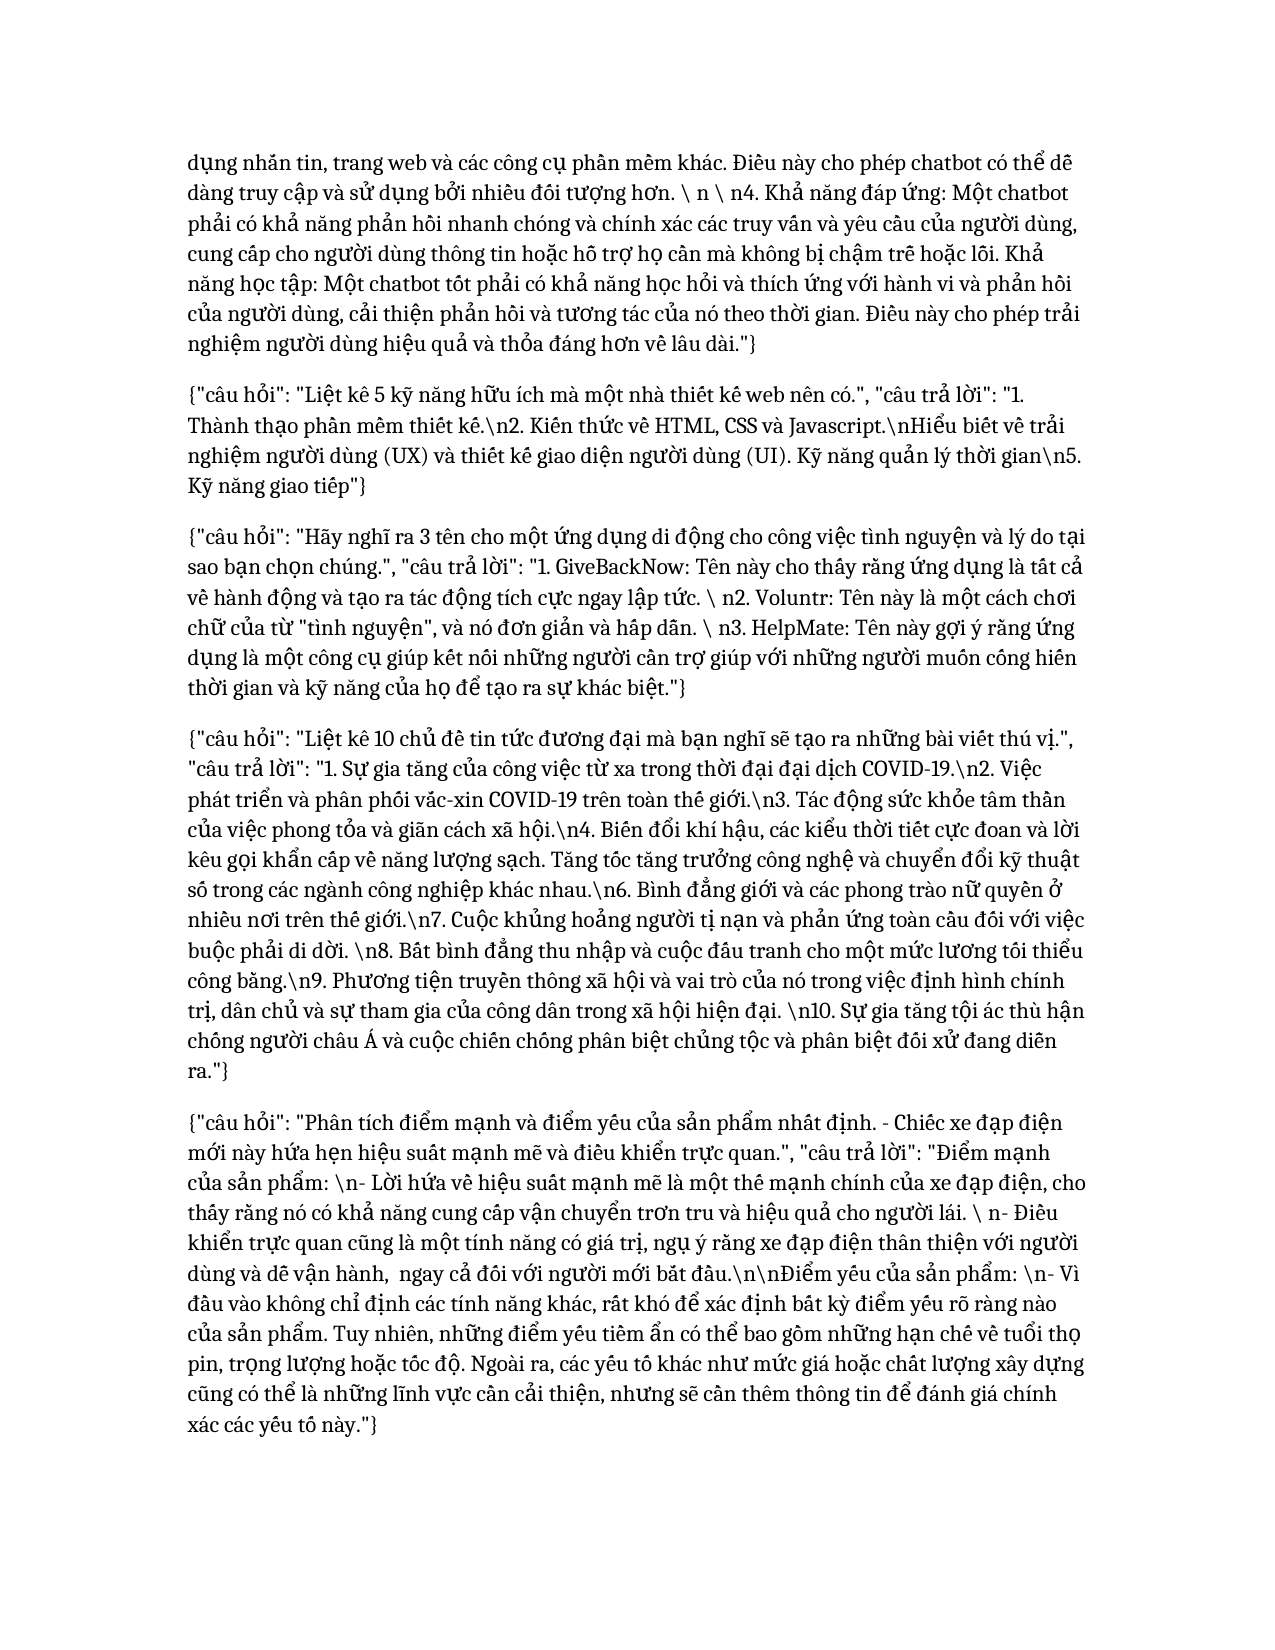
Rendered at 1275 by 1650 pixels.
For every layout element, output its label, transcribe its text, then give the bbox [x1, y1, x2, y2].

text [187, 150, 1087, 358]
text {"câu hỏi": "Phân tích điểm mạnh và điểm yếu của sản phẩm nhất định. - Chiếc xe đạp điện mới này hứa hẹn hiệu suất mạnh mẽ và điều khiển trực quan.", "câu trả lời": "Điểm mạnh của sản phẩm: \n- Lời hứa về hiệu suất mạnh mẽ là một thế mạnh chính của xe đạp điện, cho thấy rằng nó có khả năng cung cấp vận chuyển trơn tru và hiệu quả cho người lái. \ n- Điều khiển trực quan cũng là một tính năng có giá trị, ngụ ý rằng xe đạp điện thân thiện với người dùng và dễ vận hành, ngay cả đối với người mới bắt đầu.\n\nĐiểm yếu của sản phẩm: \n- Vì đầu vào không chỉ định các tính năng khác, rất khó để xác định bất kỳ điểm yếu rõ ràng nào của sản phẩm. Tuy nhiên, những điểm yếu tiềm ẩn có thể bao gồm những hạn chế về tuổi thọ pin, trọng lượng hoặc tốc độ. Ngoài ra, các yếu tố khác như mức giá hoặc chất lượng xây dựng cũng có thể là những lĩnh vực cần cải thiện, nhưng sẽ cần thêm thông tin để đánh giá chính xác các yếu tố này."} [187, 1109, 1087, 1438]
text {"câu hỏi": "Hãy nghĩ ra 3 tên cho một ứng dụng di động cho công việc tình nguyện và lý do tại sao bạn chọn chúng.", "câu trả lời": "1. GiveBackNow: Tên này cho thấy rằng ứng dụng là tất cả về hành động và tạo ra tác động tích cực ngay lập tức. \ n2. Voluntr: Tên này là một cách chơi chữ của từ "tình nguyện", và nó đơn giản và hấp dẫn. \ n3. HelpMate: Tên này gợi ý rằng ứng dụng là một công cụ giúp kết nối những người cần trợ giúp với những người muốn cống hiến thời gian và kỹ năng của họ để tạo ra sự khác biệt."} [187, 524, 1087, 701]
text {"câu hỏi": "Liệt kê 5 kỹ năng hữu ích mà một nhà thiết kế web nên có.", "câu trả lời": "1. Thành thạo phần mềm thiết kế.\n2. Kiến thức về HTML, CSS và Javascript.\nHiểu biết về trải nghiệm người dùng (UX) và thiết kế giao diện người dùng (UI). Kỹ năng quản lý thời gian\n5. Kỹ năng giao tiếp"} [187, 382, 1087, 499]
text {"câu hỏi": "Liệt kê 10 chủ đề tin tức đương đại mà bạn nghĩ sẽ tạo ra những bài viết thú vị.", "câu trả lời": "1. Sự gia tăng của công việc từ xa trong thời đại đại dịch COVID-19.\n2. Việc phát triển và phân phối vắc-xin COVID-19 trên toàn thế giới.\n3. Tác động sức khỏe tâm thần của việc phong tỏa và giãn cách xã hội.\n4. Biến đổi khí hậu, các kiểu thời tiết cực đoan và lời kêu gọi khẩn cấp về năng lượng sạch. Tăng tốc tăng trưởng công nghệ và chuyển đổi kỹ thuật số trong các ngành công nghiệp khác nhau.\n6. Bình đẳng giới và các phong trào nữ quyền ở nhiều nơi trên thế giới.\n7. Cuộc khủng hoảng người tị nạn và phản ứng toàn cầu đối với việc buộc phải di dời. \n8. Bất bình đẳng thu nhập và cuộc đấu tranh cho một mức lương tối thiểu công bằng.\n9. Phương tiện truyền thông xã hội và vai trò của nó trong việc định hình chính trị, dân chủ và sự tham gia của công dân trong xã hội hiện đại. \n10. Sự gia tăng tội ác thù hận chống người châu Á và cuộc chiến chống phân biệt chủng tộc và phân biệt đối xử đang diễn ra."} [187, 726, 1087, 1085]
